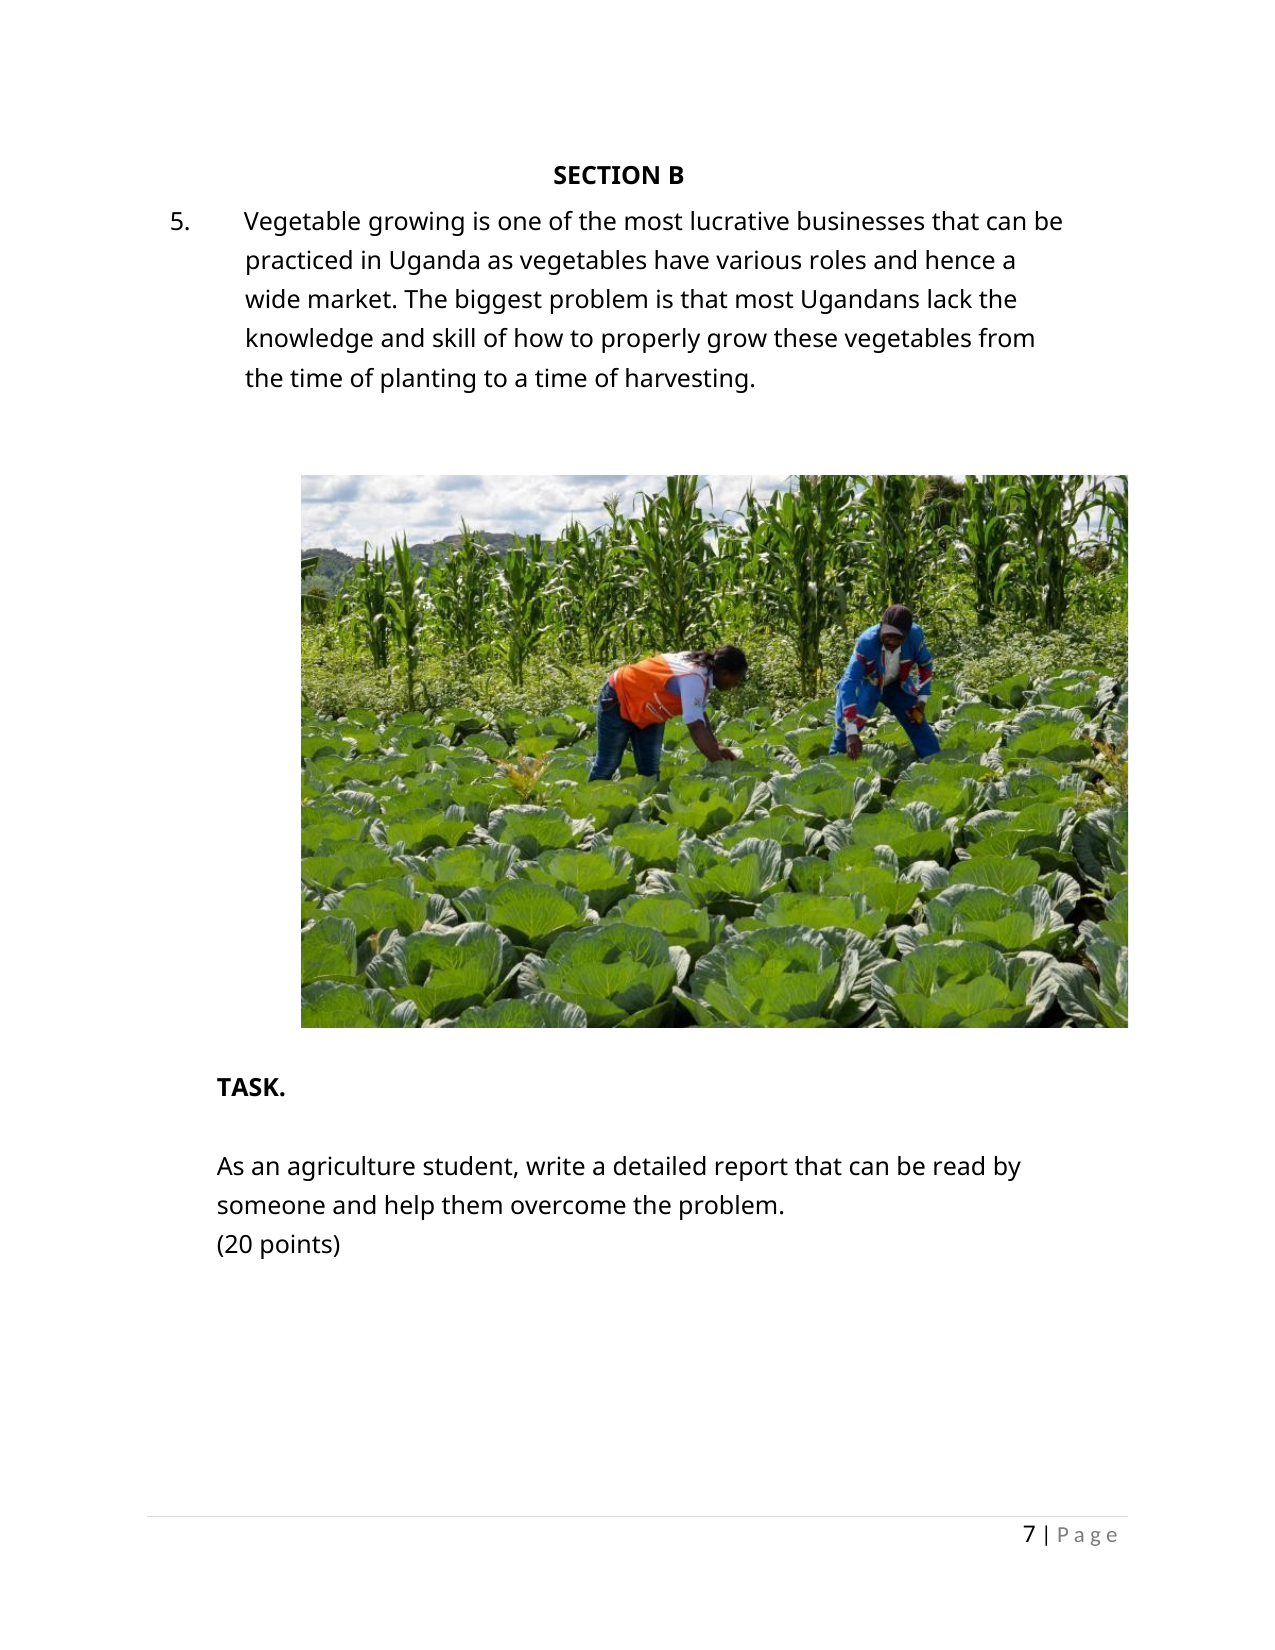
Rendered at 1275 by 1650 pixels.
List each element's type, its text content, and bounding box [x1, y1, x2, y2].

text (20 points) [217, 1226, 1162, 1261]
picture [301, 475, 1129, 1028]
text 5. Vegetable growing is one of the most lucrative businesses that can be practiced in Uganda as vegetables have various roles and hence a wide market. The biggest problem is that most Ugandans lack the knowledge and skill of how to properly grow these vegetables from the time of planting to a time of harvesting. [169, 203, 1066, 394]
text As an agriculture student, write a detailed report that can be read by someone and help them overcome the problem. [217, 1148, 1036, 1221]
subtitle TASK. [217, 1070, 1162, 1104]
text SECTION B [297, 158, 941, 192]
